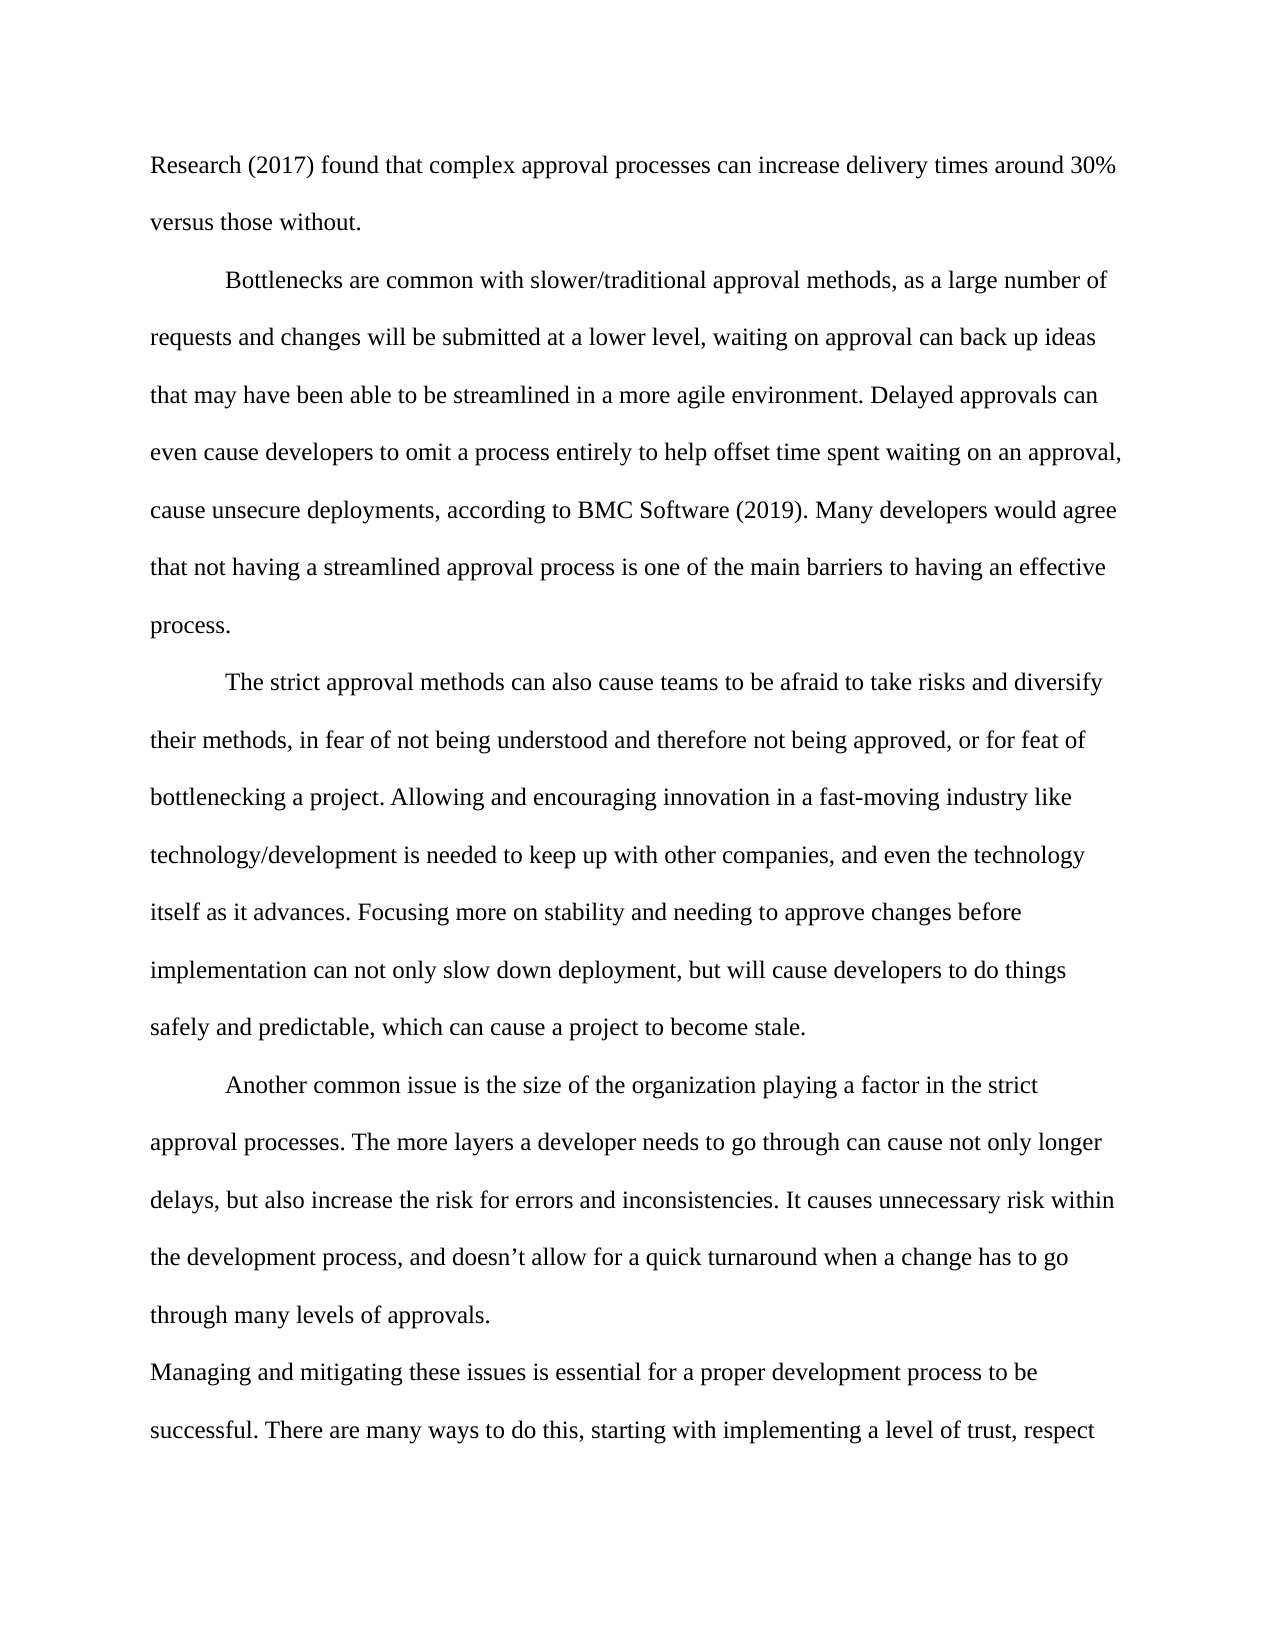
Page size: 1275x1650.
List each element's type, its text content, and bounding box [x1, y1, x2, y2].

text The strict approval methods can also cause teams to be afraid to take risks and diversify their methods, in fear of not being understood and therefore not being approved, or for feat of bottlenecking a project. Allowing and encouraging innovation in a fast-moving industry like technology/development is needed to keep up with other companies, and even the technology itself as it advances. Focusing more on stability and needing to approve changes before implementation can not only slow down deployment, but will cause developers to do things safely and predictable, which can cause a project to become stale. [150, 667, 1125, 1041]
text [150, 1357, 1125, 1444]
text Bottlenecks are common with slower/traditional approval methods, as a large number of requests and changes will be submitted at a lower level, waiting on approval can back up ideas that may have been able to be streamlined in a more agile environment. Delayed approvals can even cause developers to omit a process entirely to help offset time spent waiting on an approval, cause unsecure deployments, according to BMC Software (2019). Many developers would agree that not having a streamlined approval process is one of the main barriers to having an effective process. [150, 265, 1125, 639]
text Another common issue is the size of the organization playing a factor in the strict approval processes. The more layers a developer needs to go through can cause not only longer delays, but also increase the risk for errors and inconsistencies. It causes unnecessary risk within the development process, and doesn’t allow for a quick turnaround when a change has to go through many levels of approvals. [150, 1070, 1125, 1329]
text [150, 150, 1125, 236]
